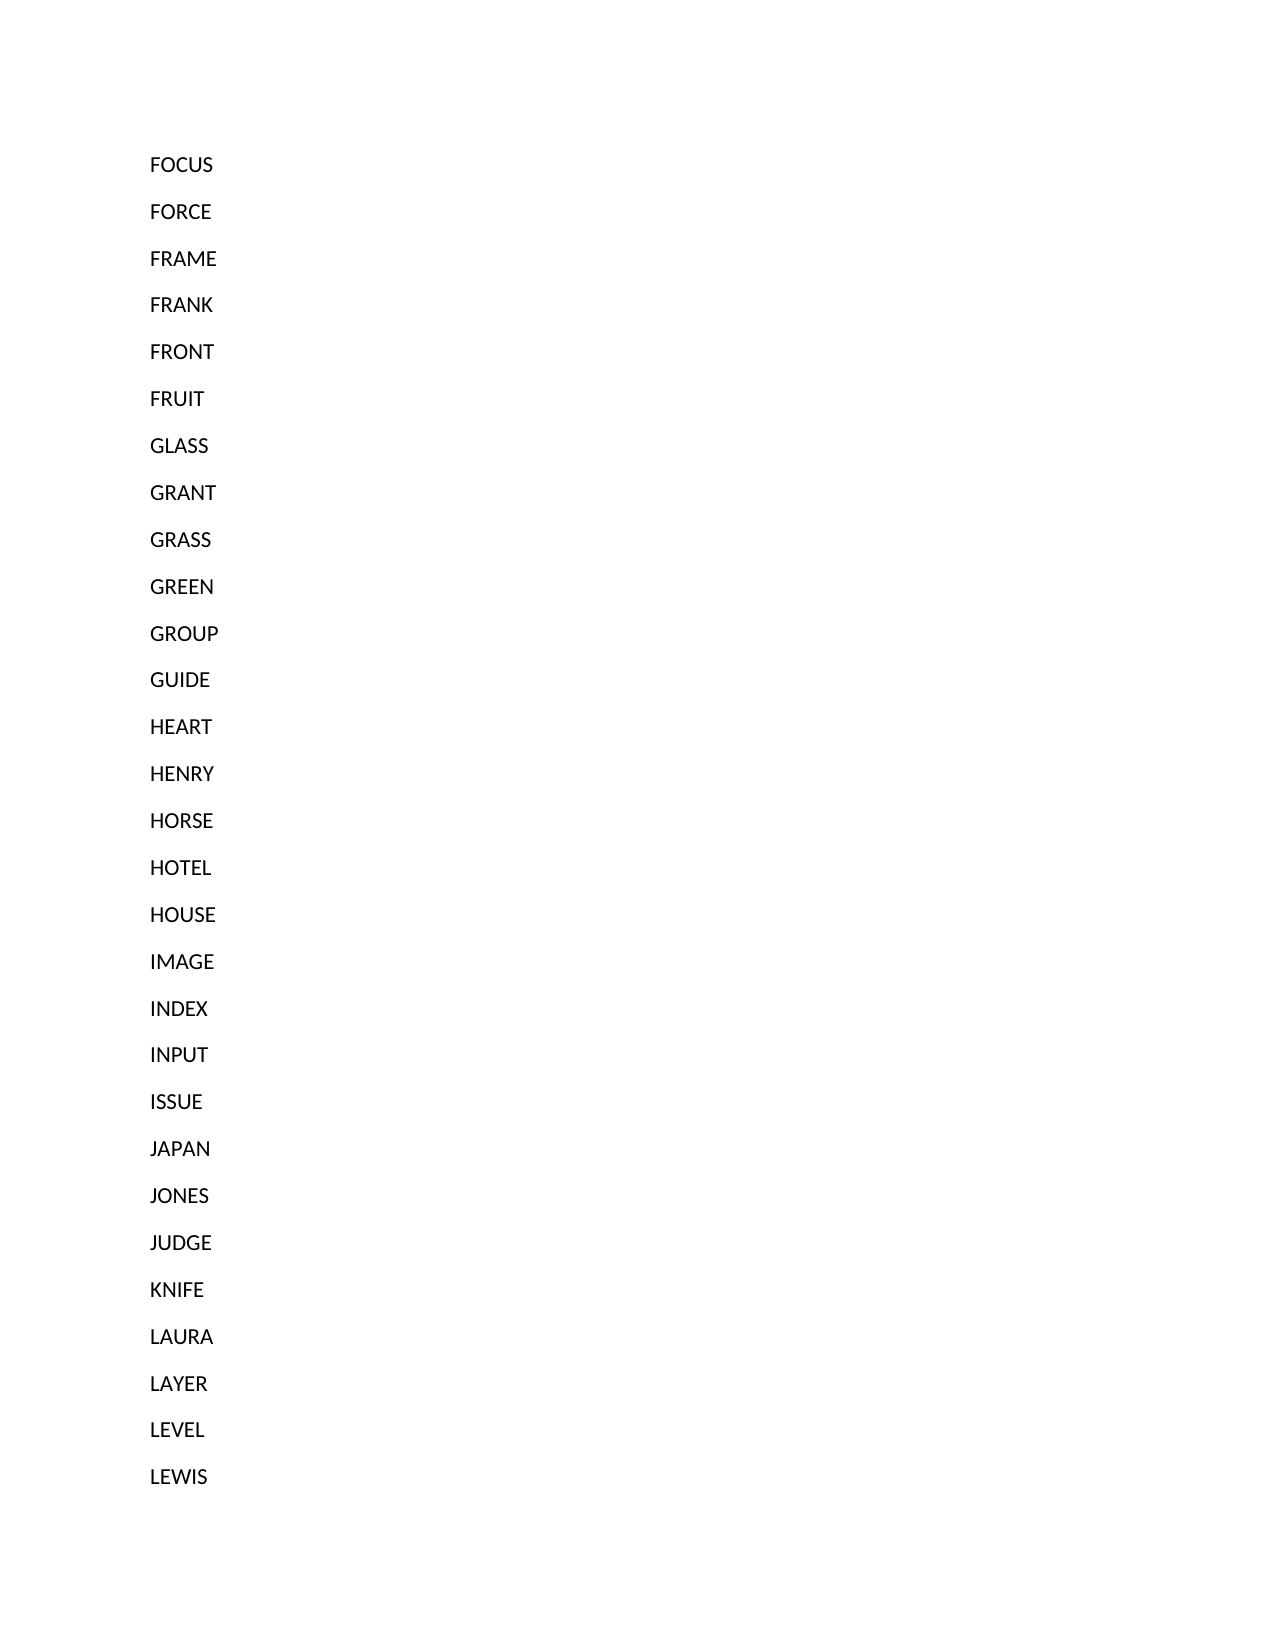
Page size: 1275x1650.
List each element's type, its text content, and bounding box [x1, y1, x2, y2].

text JUDGE [150, 1228, 1125, 1256]
text LEVEL [150, 1416, 1125, 1444]
text GREEN [150, 572, 1125, 600]
text ISSUE [150, 1087, 1125, 1116]
text FRUIT [150, 384, 1125, 412]
text GRANT [150, 478, 1125, 506]
text FRONT [150, 337, 1125, 366]
text JONES [150, 1181, 1125, 1209]
text HORSE [150, 806, 1125, 834]
text GROUP [150, 619, 1125, 647]
text GRASS [150, 525, 1125, 553]
text FRAME [150, 244, 1125, 272]
text GUIDE [150, 666, 1125, 694]
text FRANK [150, 291, 1125, 319]
text JAPAN [150, 1134, 1125, 1162]
text HOUSE [150, 900, 1125, 928]
text LAYER [150, 1369, 1125, 1397]
text IMAGE [150, 947, 1125, 975]
text INPUT [150, 1041, 1125, 1069]
text FOCUS [150, 150, 1125, 178]
text LEWIS [150, 1462, 1125, 1491]
text HOTEL [150, 853, 1125, 881]
text GLASS [150, 431, 1125, 459]
text INDEX [150, 994, 1125, 1022]
text FORCE [150, 197, 1125, 225]
text LAURA [150, 1322, 1125, 1350]
text HEART [150, 712, 1125, 741]
text KNIFE [150, 1275, 1125, 1303]
text HENRY [150, 759, 1125, 787]
